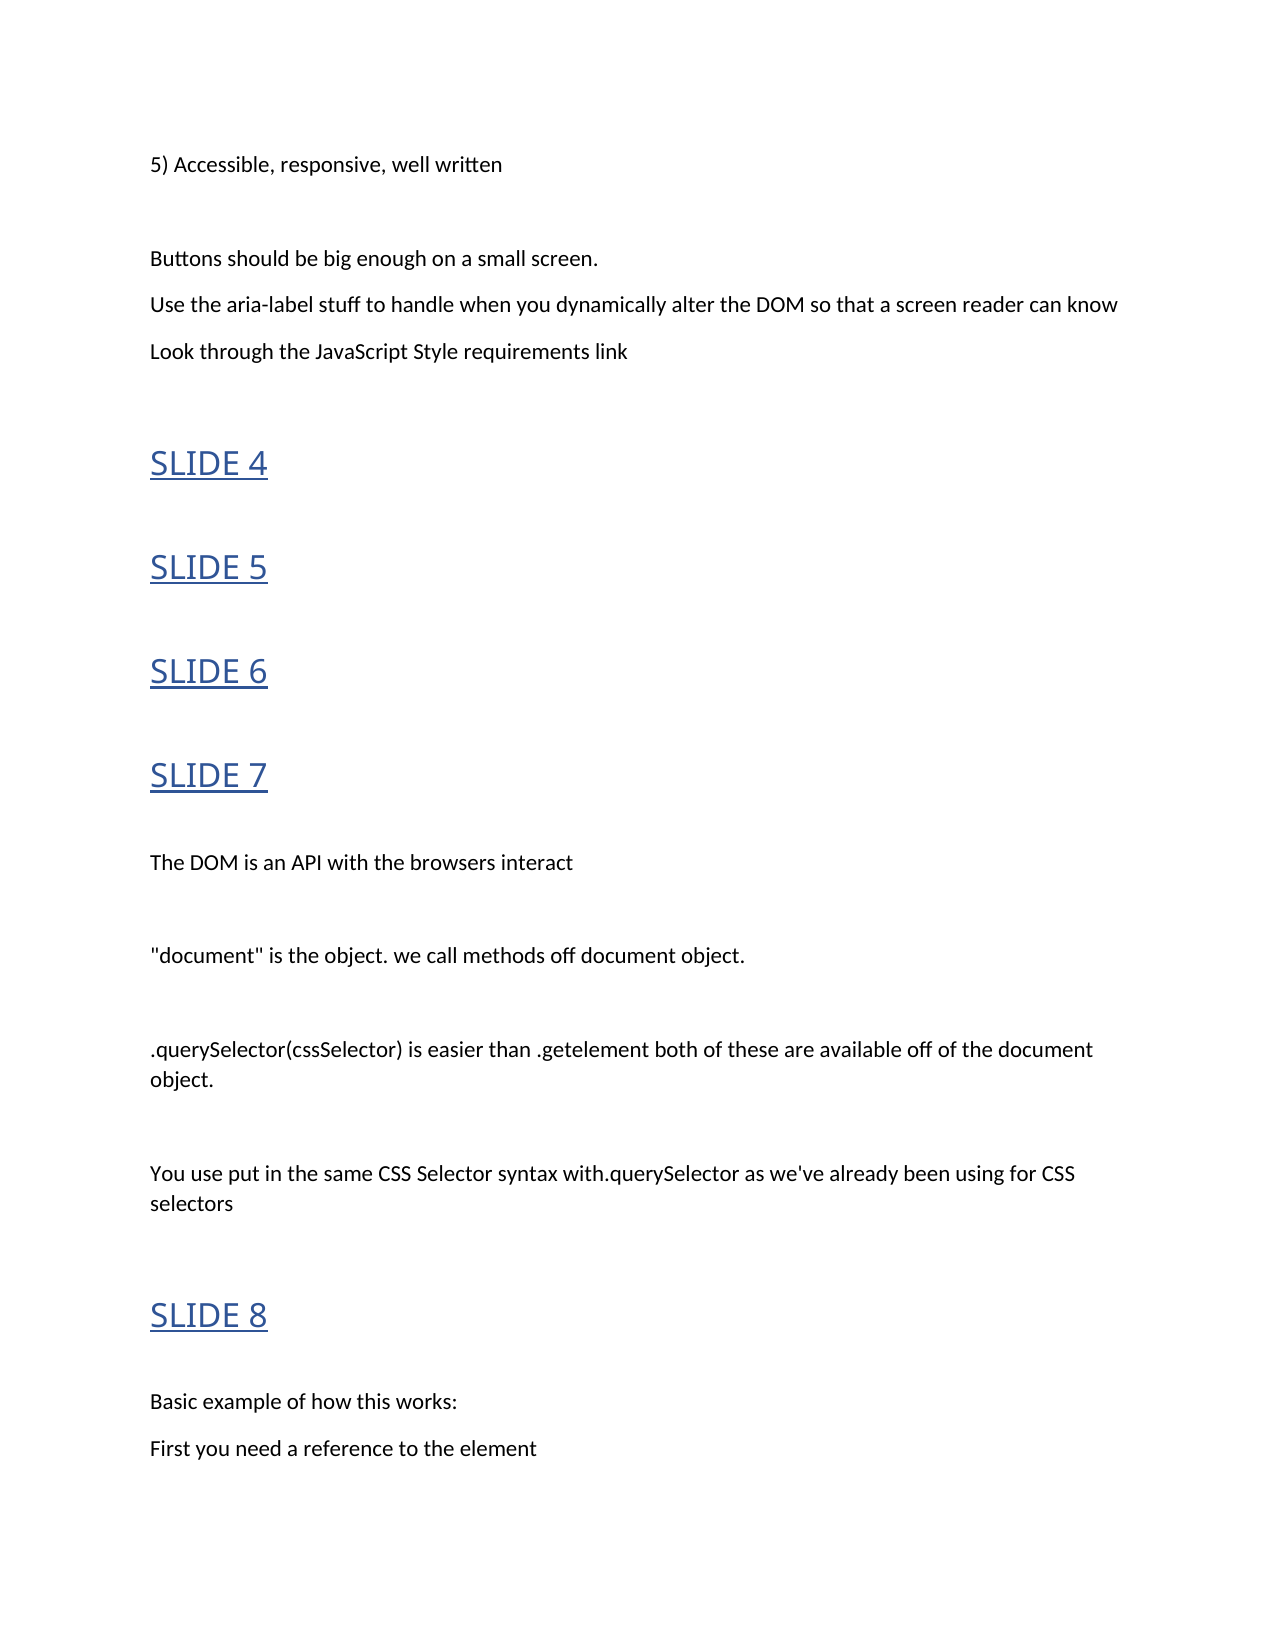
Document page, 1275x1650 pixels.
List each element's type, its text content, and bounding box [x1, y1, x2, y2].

subtitle SLIDE 5 [150, 544, 1125, 589]
subtitle SLIDE 6 [150, 648, 1125, 693]
text "document" is the object. we call methods off document object. [150, 942, 1125, 970]
subtitle SLIDE 7 [150, 752, 1125, 797]
text Basic example of how this works: [150, 1387, 1125, 1416]
text Look through the JavaScript Style requirements link [150, 337, 1125, 366]
text .querySelector(cssSelector) is easier than .getelement both of these are available off of the document object. [150, 1035, 1125, 1094]
text First you need a reference to the element [150, 1434, 1125, 1462]
text 5) Accessible, responsive, well written [150, 150, 1125, 178]
text The DOM is an API with the browsers interact [150, 848, 1125, 876]
subtitle SLIDE 8 [150, 1292, 1125, 1337]
subtitle SLIDE 4 [150, 439, 1125, 485]
text Buttons should be big enough on a small screen. [150, 244, 1125, 272]
text You use put in the same CSS Selector syntax with.querySelector as we've already been using for CSS selectors [150, 1159, 1125, 1218]
text Use the aria-label stuff to handle when you dynamically alter the DOM so that a screen reader can know [150, 291, 1125, 319]
